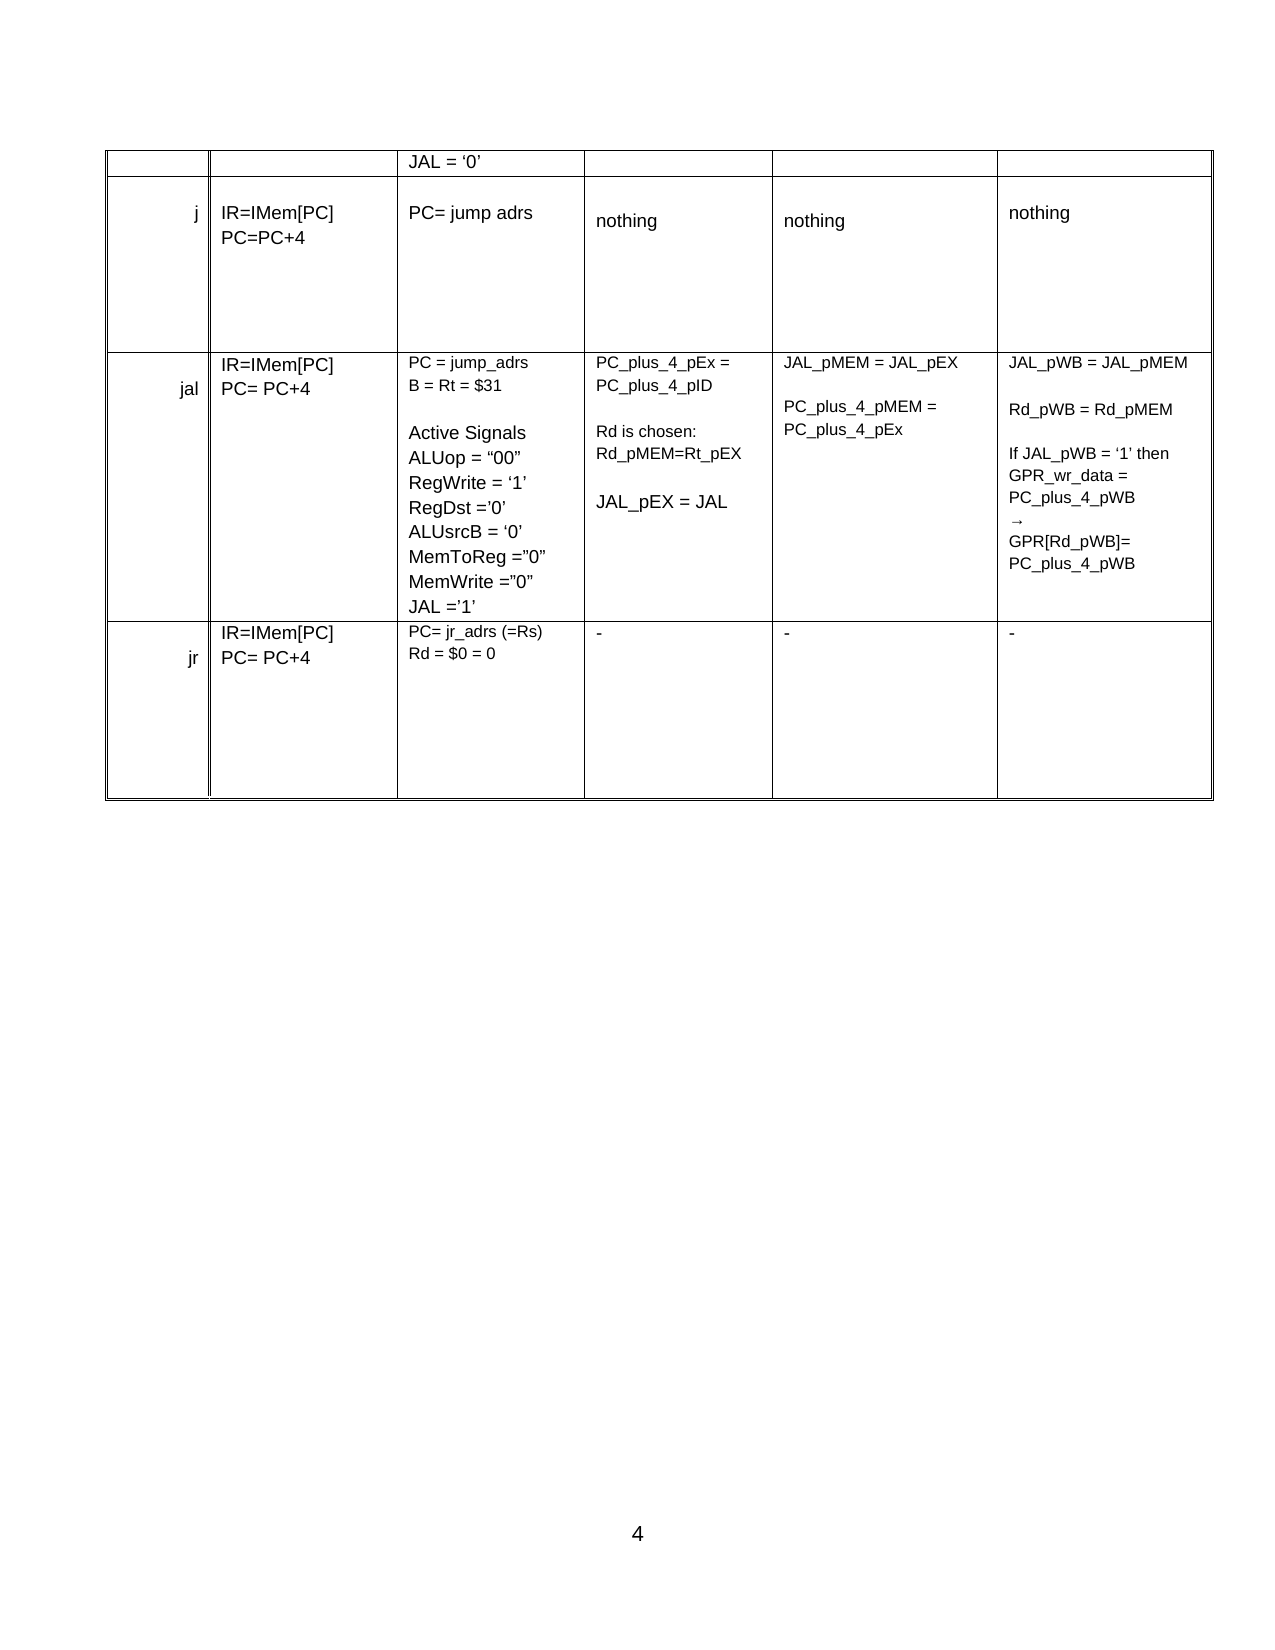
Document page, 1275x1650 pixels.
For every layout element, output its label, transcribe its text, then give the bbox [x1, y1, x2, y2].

table_cell IR=IMem[PC] PC= PC+4 [211, 353, 397, 621]
table_cell nothing [998, 177, 1211, 352]
table_cell IR=IMem[PC] PC=PC+4 [211, 177, 397, 352]
table_cell jal [108, 353, 208, 621]
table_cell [211, 151, 397, 176]
table_cell nothing [773, 177, 997, 352]
table_cell PC= jump adrs [398, 177, 584, 352]
table_cell - [585, 622, 772, 798]
table_cell PC = jump_adrs B = Rt = $31 Active Signals ALUop = “00” RegWrite = ‘1’ RegDst =’0’ ALUsrcB = ‘0’ MemToReg =”0” MemWrite =”0” JAL =’1’ [398, 353, 584, 621]
table_cell - [998, 622, 1211, 798]
table_cell JAL_pWB = JAL_pMEM Rd_pWB = Rd_pMEM If JAL_pWB = ‘1’ then GPR_wr_data = PC_plus_4_pWB → GPR[Rd_pWB]= PC_plus_4_pWB [998, 353, 1211, 621]
table_cell - [773, 622, 997, 798]
table_cell Sw [108, 151, 208, 176]
table_cell JAL_pMEM = JAL_pEX PC_plus_4_pMEM = PC_plus_4_pEx [773, 353, 997, 621]
table_cell PC= jr_adrs (=Rs) Rd = $0 = 0 [398, 622, 584, 798]
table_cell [398, 151, 584, 176]
table_cell IR=IMem[PC] PC= PC+4 [210, 622, 397, 798]
table_cell PC_plus_4_pEx = PC_plus_4_pID Rd is chosen: Rd_pMEM=Rt_pEX JAL_pEX = JAL [585, 353, 772, 621]
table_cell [585, 151, 772, 176]
table_cell jr [108, 622, 209, 798]
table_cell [773, 151, 997, 176]
table_cell [998, 151, 1211, 176]
table_cell nothing [585, 177, 772, 352]
table_cell j [108, 177, 208, 352]
